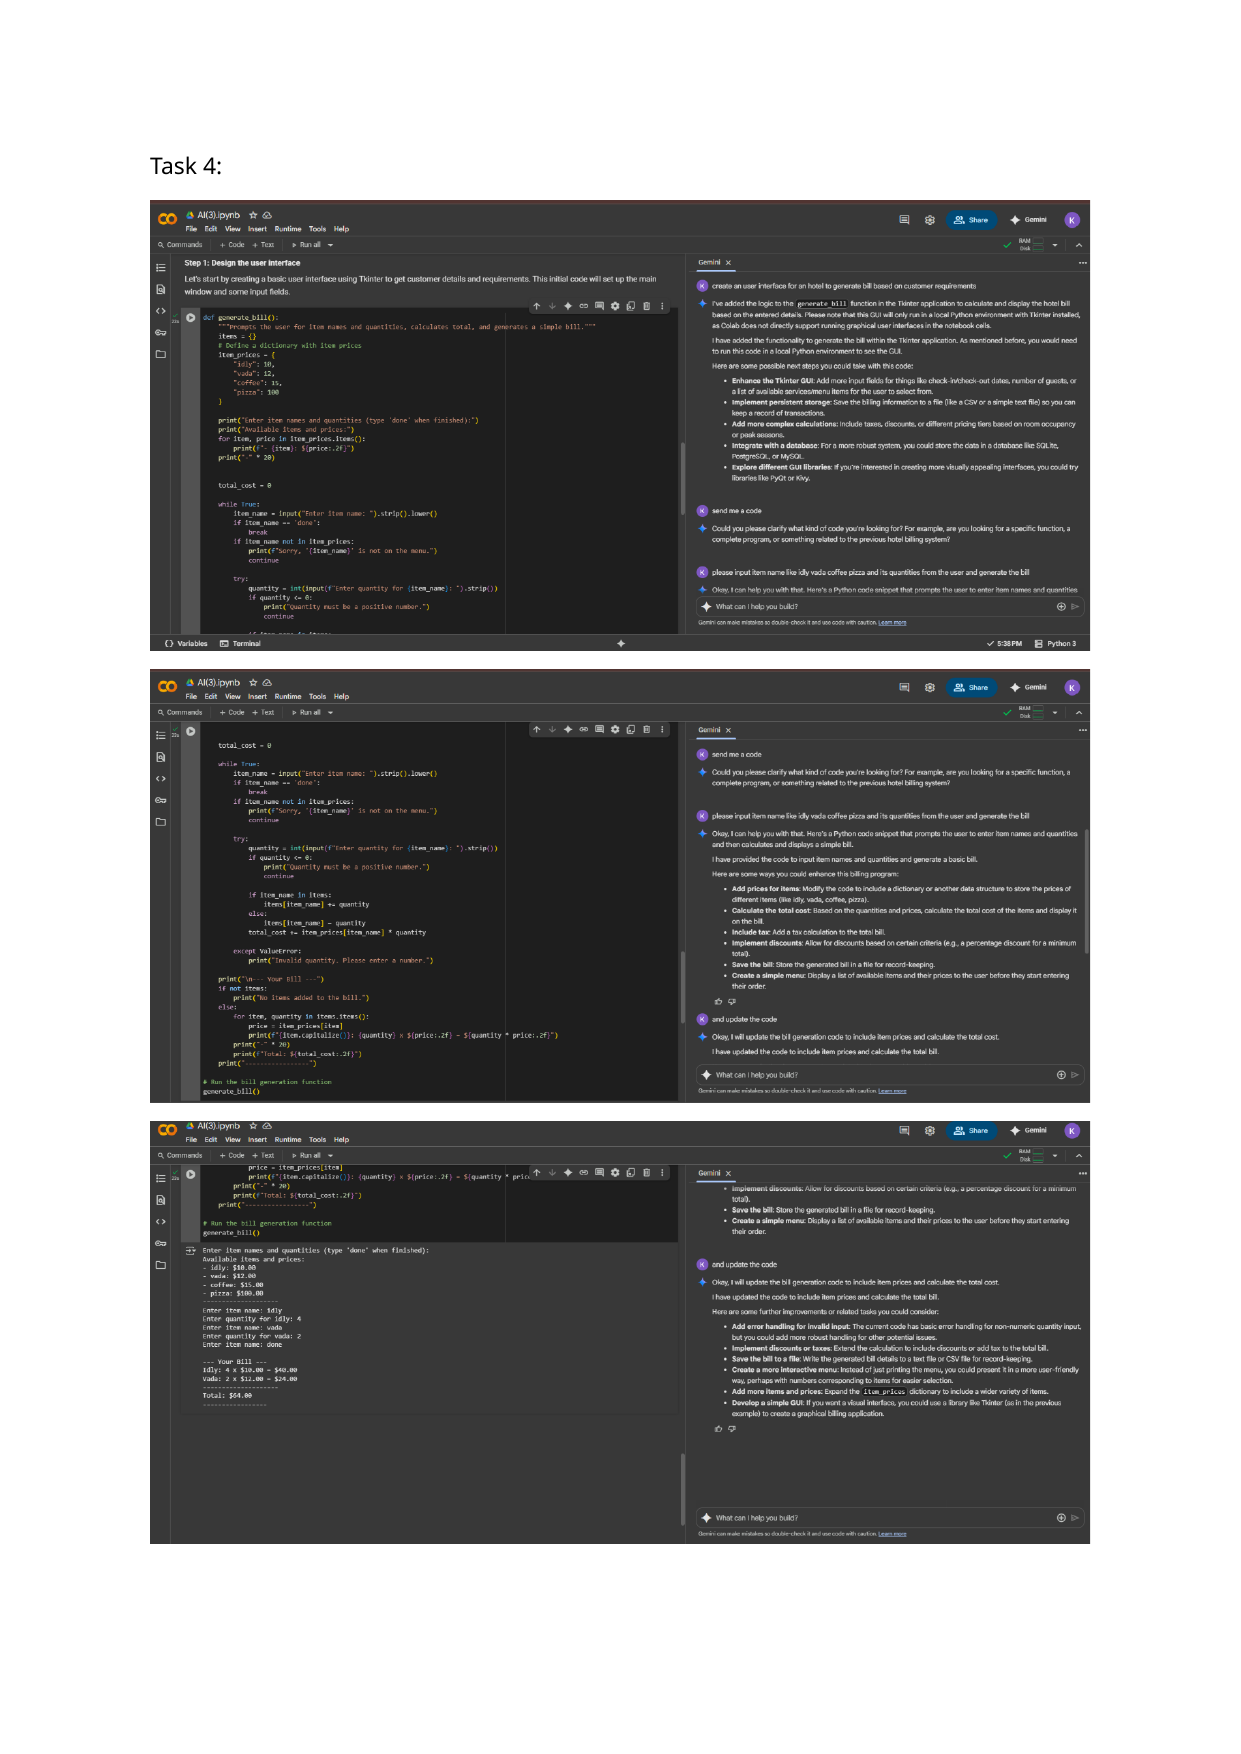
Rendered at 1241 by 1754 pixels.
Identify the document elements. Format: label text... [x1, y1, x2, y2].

picture [150, 1121, 1091, 1544]
picture [150, 200, 1091, 651]
picture [150, 669, 1091, 1103]
text Task 4: [150, 150, 1090, 181]
